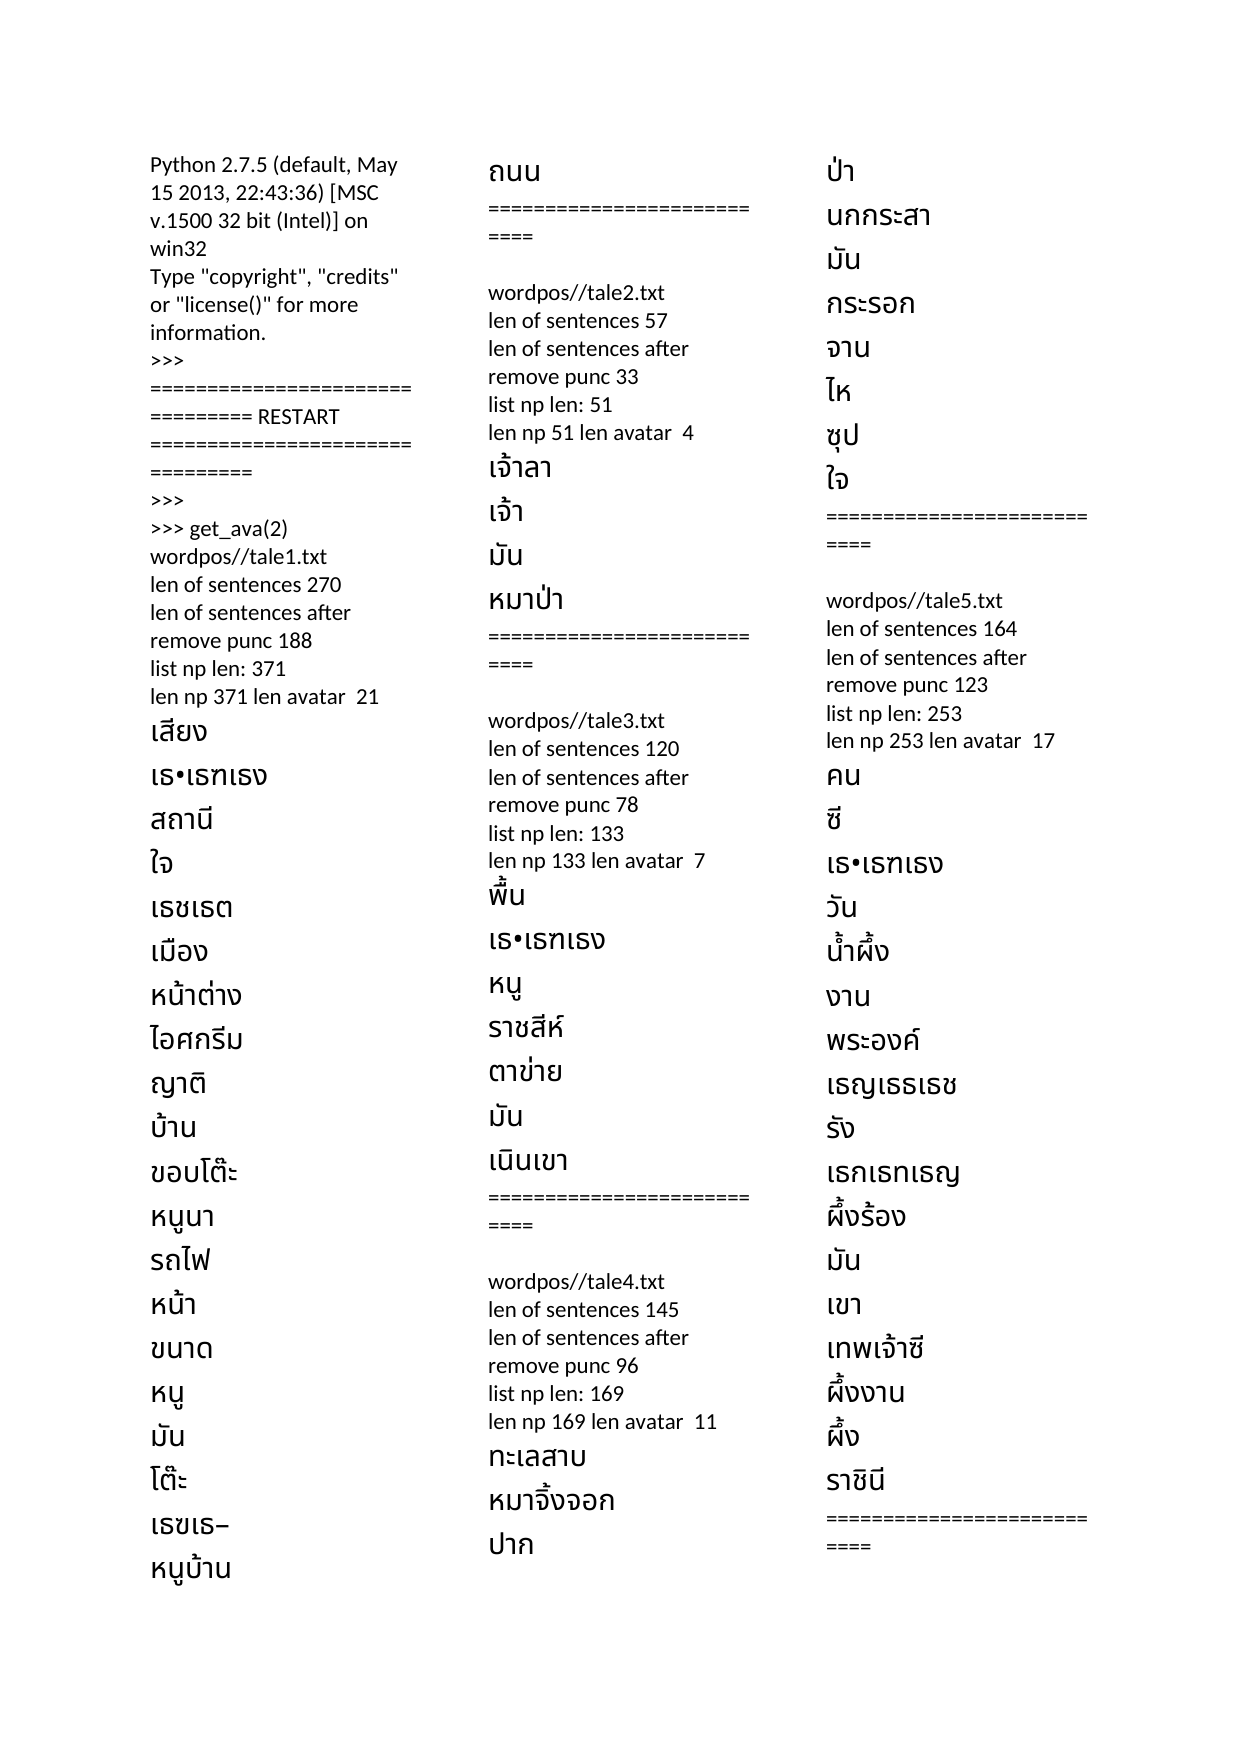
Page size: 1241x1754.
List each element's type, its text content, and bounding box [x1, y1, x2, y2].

text ราชสีห์ [488, 1007, 752, 1051]
text เธกเธทเธญ [826, 1151, 1090, 1195]
text เมือง [150, 931, 414, 975]
text มัน [488, 1095, 752, 1139]
text หนูนา [150, 1195, 414, 1239]
text มัน [488, 534, 752, 578]
text หนู [488, 963, 752, 1007]
text เขา [826, 1283, 1090, 1327]
text งาน [826, 975, 1090, 1019]
text เธ•เธฑเธง [488, 919, 752, 963]
text len of sentences after remove punc 123 [826, 643, 1090, 699]
text Type "copyright", "credits" or "license()" for more information. [150, 262, 414, 346]
text เธฃเธ– [150, 1503, 414, 1548]
text พระองค์ [826, 1019, 1090, 1063]
text เนินเขา [488, 1139, 752, 1183]
text ปาก [488, 1523, 752, 1567]
text ผึ้ง [826, 1416, 1090, 1460]
text >>> get_ava(2) [150, 514, 414, 542]
text len of sentences after remove punc 78 [488, 763, 752, 819]
text ซุป [826, 414, 1090, 458]
text len np 253 len avatar 17 [826, 727, 1090, 755]
text =========================== [826, 502, 1090, 558]
text len of sentences after remove punc 96 [488, 1323, 752, 1379]
text เธญเธธเธช [826, 1063, 1090, 1107]
text len of sentences 120 [488, 734, 752, 763]
text หมาป่า [488, 578, 752, 622]
text len np 371 len avatar 21 [150, 682, 414, 710]
text list np len: 169 [488, 1379, 752, 1407]
text len np 133 len avatar 7 [488, 847, 752, 875]
text ราชินี [826, 1460, 1090, 1504]
text จาน [826, 326, 1090, 370]
text ไห [826, 370, 1090, 414]
text >>> ================================ RESTART ================================ [150, 346, 414, 486]
text น้ำผึ้ง [826, 931, 1090, 975]
text len np 51 len avatar 4 [488, 418, 752, 446]
text วัน [826, 887, 1090, 931]
text list np len: 371 [150, 654, 414, 682]
text โต๊ะ [150, 1459, 414, 1503]
text len of sentences 57 [488, 306, 752, 334]
text list np len: 253 [826, 699, 1090, 727]
text ทะเลสาบ [488, 1435, 752, 1479]
text หนูบ้าน [150, 1548, 414, 1592]
text ซี [826, 799, 1090, 843]
text list np len: 133 [488, 819, 752, 847]
text เจ้าลา [488, 446, 752, 490]
text หน้าต่าง [150, 975, 414, 1019]
text รัง [826, 1107, 1090, 1151]
text เธชเธต [150, 887, 414, 931]
text นกกระสา [826, 194, 1090, 238]
text ผึ้งงาน [826, 1372, 1090, 1416]
text เทพเจ้าซี [826, 1327, 1090, 1372]
text หน้า [150, 1283, 414, 1327]
text เธ•เธฑเธง [150, 754, 414, 798]
text หนู [150, 1371, 414, 1415]
text คน [826, 755, 1090, 799]
text บ้าน [150, 1107, 414, 1151]
text มัน [150, 1415, 414, 1459]
text หมาจิ้งจอก [488, 1479, 752, 1523]
text >>> [150, 486, 414, 514]
text ผึ้งร้อง [826, 1195, 1090, 1239]
text wordpos//tale1.txt [150, 542, 414, 570]
text =========================== [488, 1183, 752, 1239]
text เสียง [150, 710, 414, 754]
text list np len: 51 [488, 390, 752, 418]
text wordpos//tale4.txt [488, 1267, 752, 1295]
text wordpos//tale5.txt [826, 587, 1090, 614]
text ญาติ [150, 1063, 414, 1107]
text เจ้า [488, 490, 752, 534]
text ขอบโต๊ะ [150, 1151, 414, 1195]
text ขนาด [150, 1327, 414, 1371]
text len of sentences 270 [150, 570, 414, 598]
text ใจ [150, 843, 414, 887]
text ใจ [826, 458, 1090, 502]
text len of sentences 164 [826, 614, 1090, 643]
text wordpos//tale3.txt [488, 707, 752, 734]
text wordpos//tale2.txt [488, 278, 752, 306]
text len of sentences after remove punc 188 [150, 598, 414, 654]
text มัน [826, 238, 1090, 282]
text ถนน [488, 150, 752, 194]
text เธ•เธฑเธง [826, 843, 1090, 887]
text len np 169 len avatar 11 [488, 1407, 752, 1435]
text =========================== [488, 622, 752, 678]
text =========================== [826, 1504, 1090, 1560]
text =========================== [488, 194, 752, 250]
text มัน [826, 1239, 1090, 1283]
text ป่า [826, 150, 1090, 194]
text Python 2.7.5 (default, May 15 2013, 22:43:36) [MSC v.1500 32 bit (Intel)] on win32 [150, 150, 414, 262]
text ไอศกรีม [150, 1019, 414, 1063]
text พื้น [488, 875, 752, 919]
text len of sentences after remove punc 33 [488, 334, 752, 390]
text len of sentences 145 [488, 1295, 752, 1323]
text กระรอก [826, 282, 1090, 326]
text ตาข่าย [488, 1051, 752, 1095]
text สถานี [150, 798, 414, 843]
text รถไฟ [150, 1239, 414, 1283]
